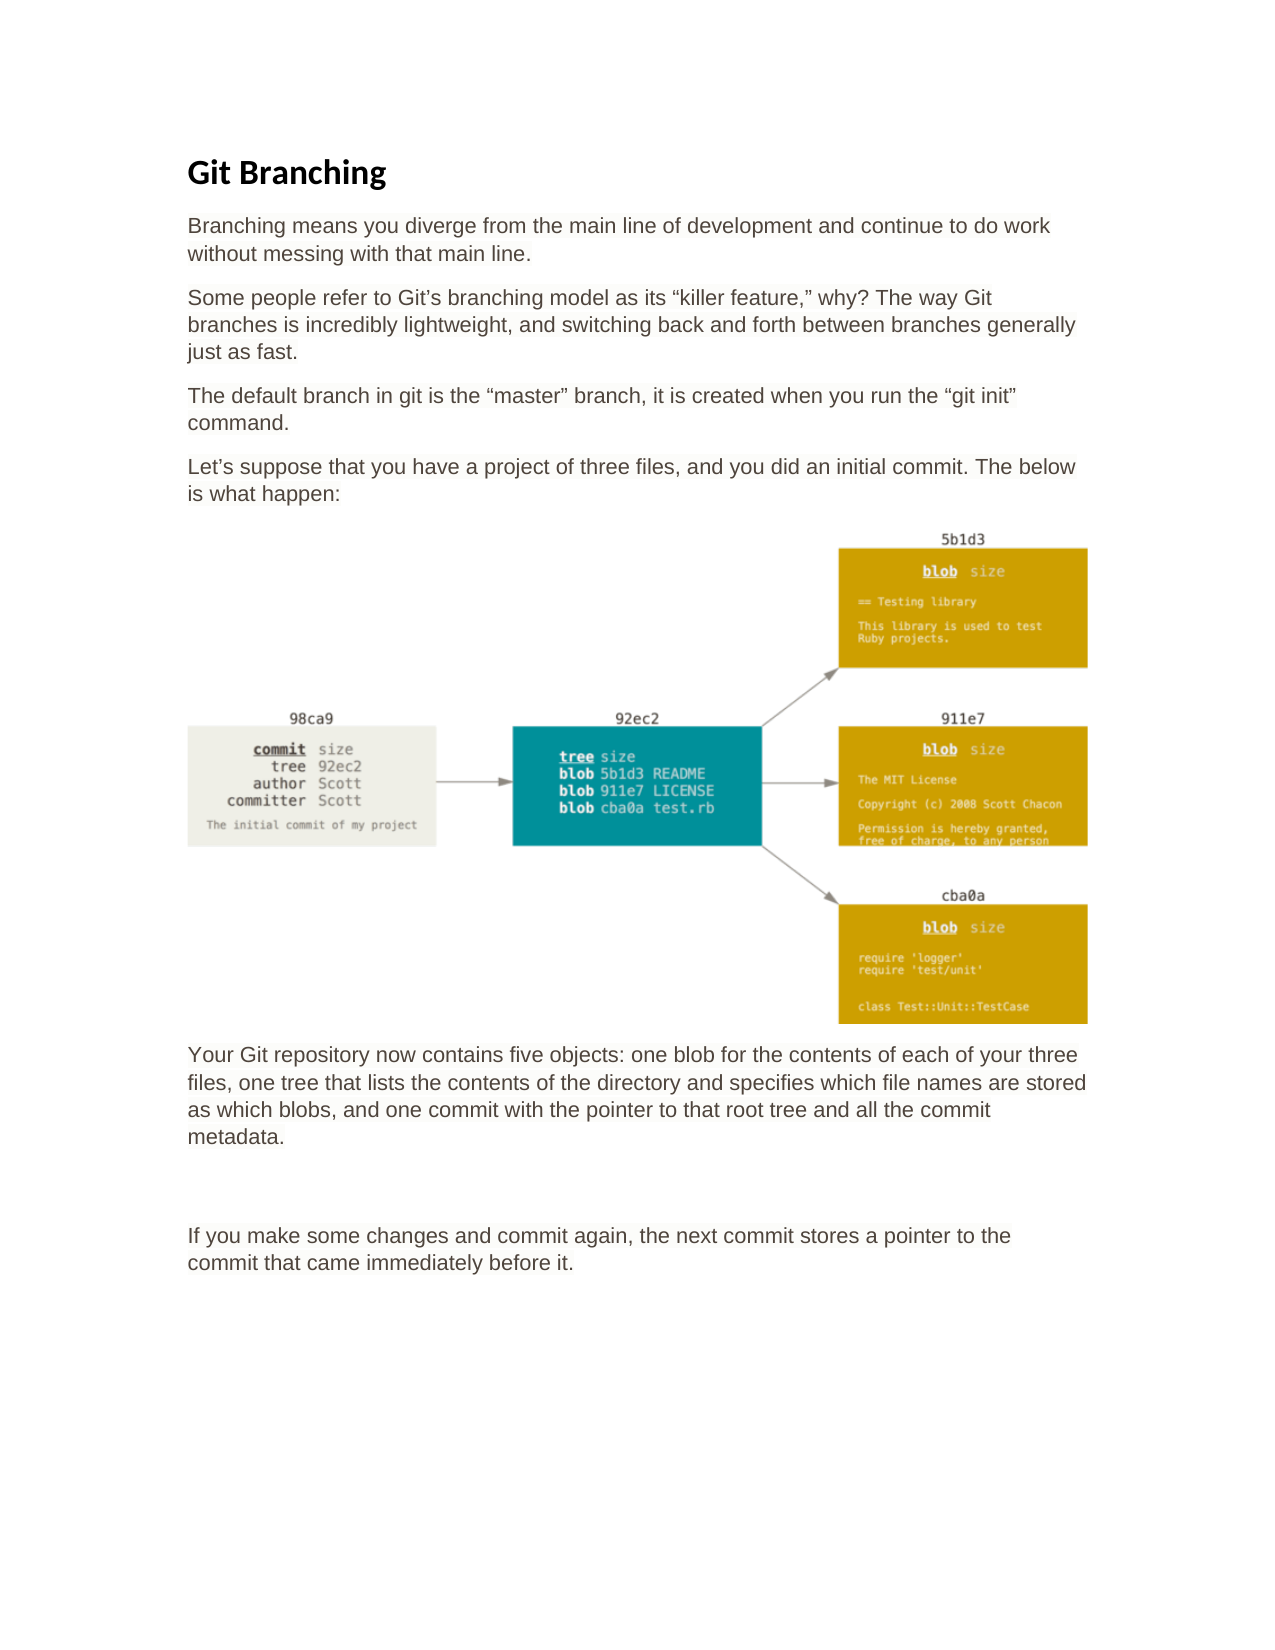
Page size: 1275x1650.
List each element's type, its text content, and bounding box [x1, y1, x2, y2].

text The default branch in git is the “master” branch, it is created when you run the “git init” command. [187, 383, 1087, 435]
text If you make some changes and commit again, the next commit stores a pointer to the commit that came immediately before it. [187, 1223, 1087, 1275]
text Branching means you diverge from the main line of development and continue to do work without messing with that main line. [187, 213, 1087, 266]
text Let’s suppose that you have a project of three files, and you did an initial commit. The below is what happen: [187, 454, 1087, 506]
text Some people refer to Git’s branching model as its “killer feature,” why? The way Git branches is incredibly lightweight, and switching back and forth between branches generally just as fast. [187, 284, 1087, 364]
text Your Git repository now contains five objects: one blob for the contents of each of your three files, one tree that lists the contents of the directory and specifies which file names are stored as which blobs, and one commit with the pointer to that root tree and all the commit metadata. [187, 1080, 1087, 1149]
text Git Branching [187, 150, 1087, 193]
text Your Git repository now contains five objects: one blob for the contents of each of your three files, one tree that lists the contents of the directory and specifies which file names are stored as which blobs, and one commit with the pointer to that root tree and all the commit metadata. [187, 1042, 1087, 1078]
picture [187, 524, 1088, 1024]
